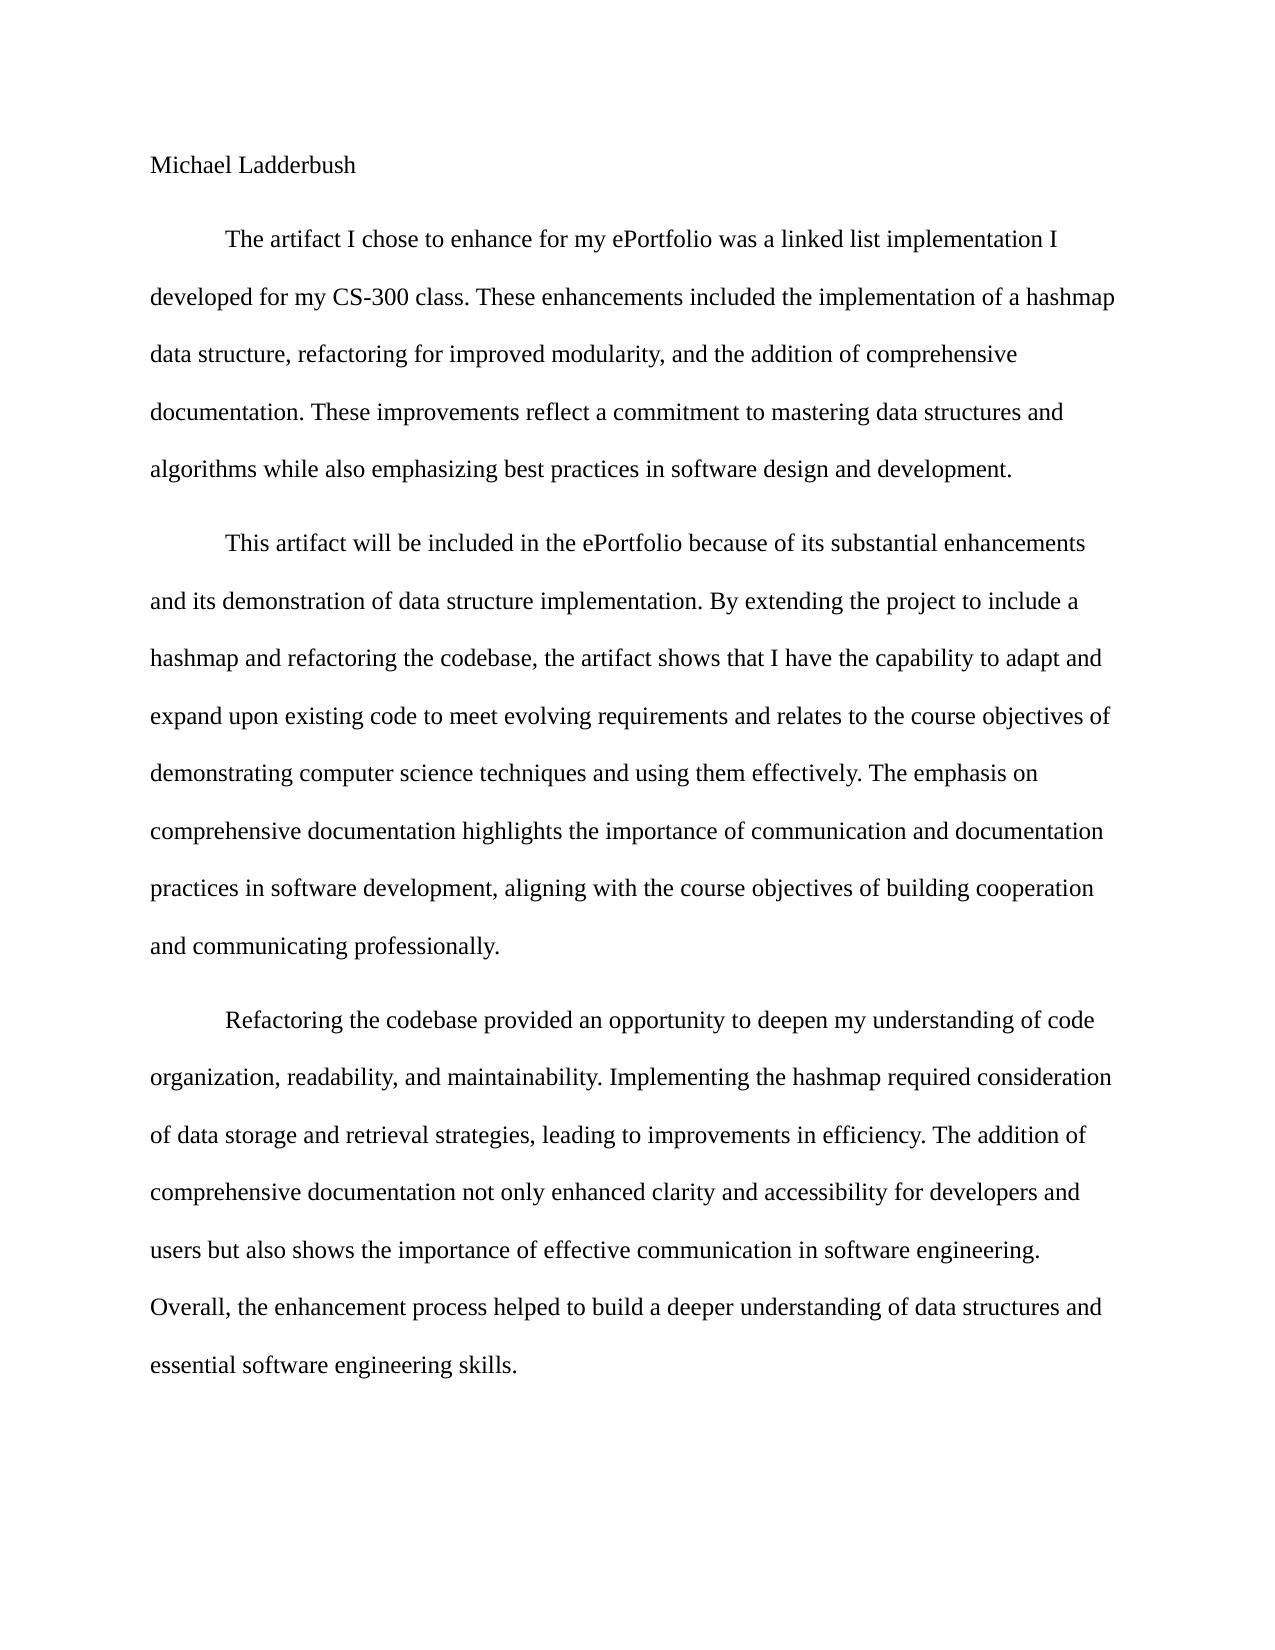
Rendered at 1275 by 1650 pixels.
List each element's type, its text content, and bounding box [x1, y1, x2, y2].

text Refactoring the codebase provided an opportunity to deepen my understanding of code organization, readability, and maintainability. Implementing the hashmap required consideration of data storage and retrieval strategies, leading to improvements in efficiency. The addition of comprehensive documentation not only enhanced clarity and accessibility for developers and users but also shows the importance of effective communication in software engineering. Overall, the enhancement process helped to build a deeper understanding of data structures and essential software engineering skills. [150, 1005, 1125, 1379]
text The artifact I chose to enhance for my ePortfolio was a linked list implementation I developed for my CS-300 class. These enhancements included the implementation of a hashmap data structure, refactoring for improved modularity, and the addition of comprehensive documentation. These improvements reflect a commitment to mastering data structures and algorithms while also emphasizing best practices in software design and development. [150, 224, 1125, 483]
text This artifact will be included in the ePortfolio because of its substantial enhancements and its demonstration of data structure implementation. By extending the project to include a hashmap and refactoring the codebase, the artifact shows that I have the capability to adapt and expand upon existing code to meet evolving requirements and relates to the course objectives of demonstrating computer science techniques and using them effectively. The emphasis on comprehensive documentation highlights the importance of communication and documentation practices in software development, aligning with the course objectives of building cooperation and communicating professionally. [150, 528, 1125, 959]
text Michael Ladderbush [150, 150, 1125, 179]
